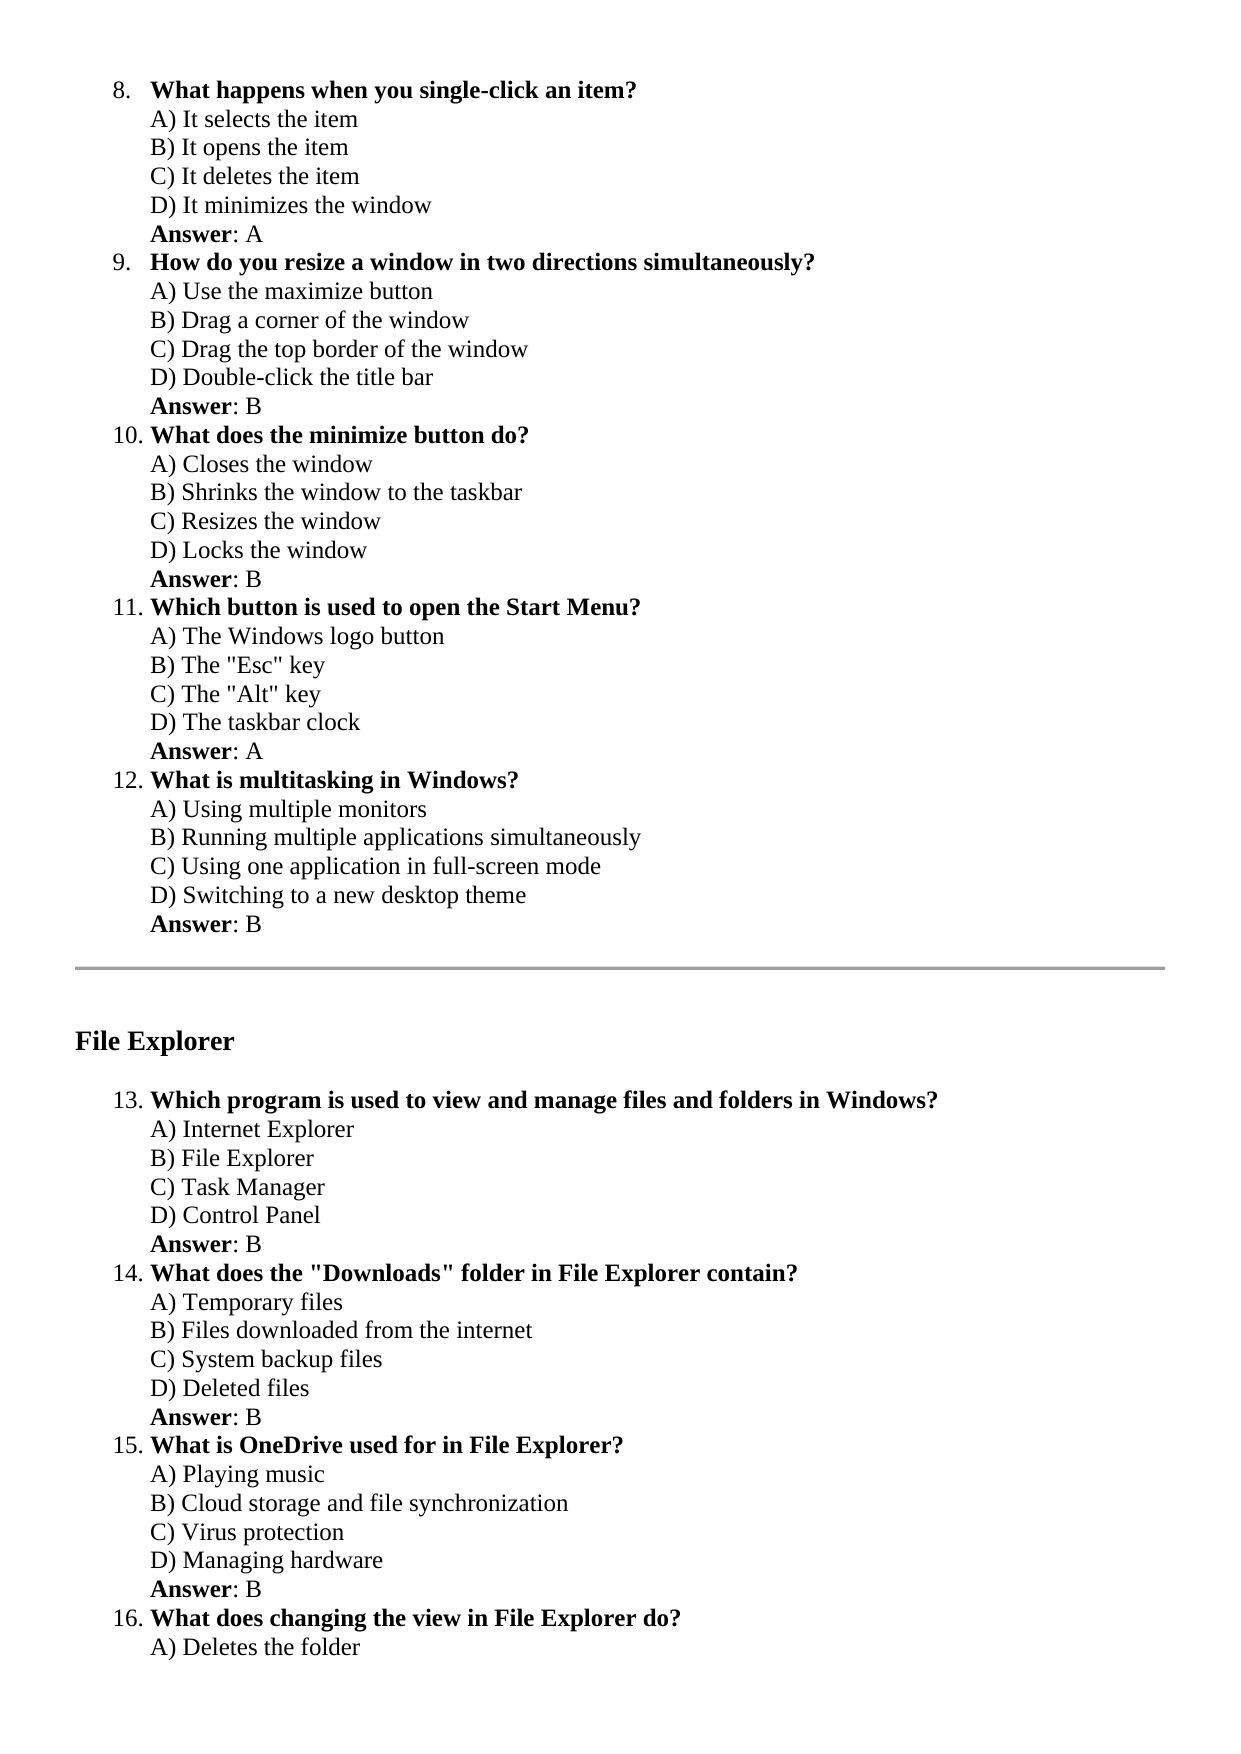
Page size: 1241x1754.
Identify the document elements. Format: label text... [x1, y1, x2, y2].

list What does the minimize button do? A) Closes the window B) Shrinks the window to the taskbar C) Resizes the window D) Locks the window Answer: B [112, 420, 1165, 592]
list What does the "Downloads" folder in File Explorer contain? A) Temporary files B) Files downloaded from the internet C) System backup files D) Deleted files Answer: B [112, 1258, 1165, 1430]
list What happens when you single-click an item? A) It selects the item B) It opens the item C) It deletes the item D) It minimizes the window Answer: A [112, 75, 1165, 247]
list Which program is used to view and manage files and folders in Windows? A) Internet Explorer B) File Explorer C) Task Manager D) Control Panel Answer: B [112, 1085, 1165, 1258]
list Which button is used to open the Start Menu? A) The Windows logo button B) The "Esc" key C) The "Alt" key D) The taskbar clock Answer: A [112, 592, 1165, 765]
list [112, 1603, 1165, 1660]
list What is OneDrive used for in File Explorer? A) Playing music B) Cloud storage and file synchronization C) Virus protection D) Managing hardware Answer: B [112, 1430, 1165, 1603]
list What is multitasking in Windows? A) Using multiple monitors B) Running multiple applications simultaneously C) Using one application in full-screen mode D) Switching to a new desktop theme Answer: B [112, 765, 1165, 937]
text File Explorer [75, 1024, 1165, 1056]
list How do you resize a window in two directions simultaneously? A) Use the maximize button B) Drag a corner of the window C) Drag the top border of the window D) Double-click the title bar Answer: B [112, 247, 1165, 420]
